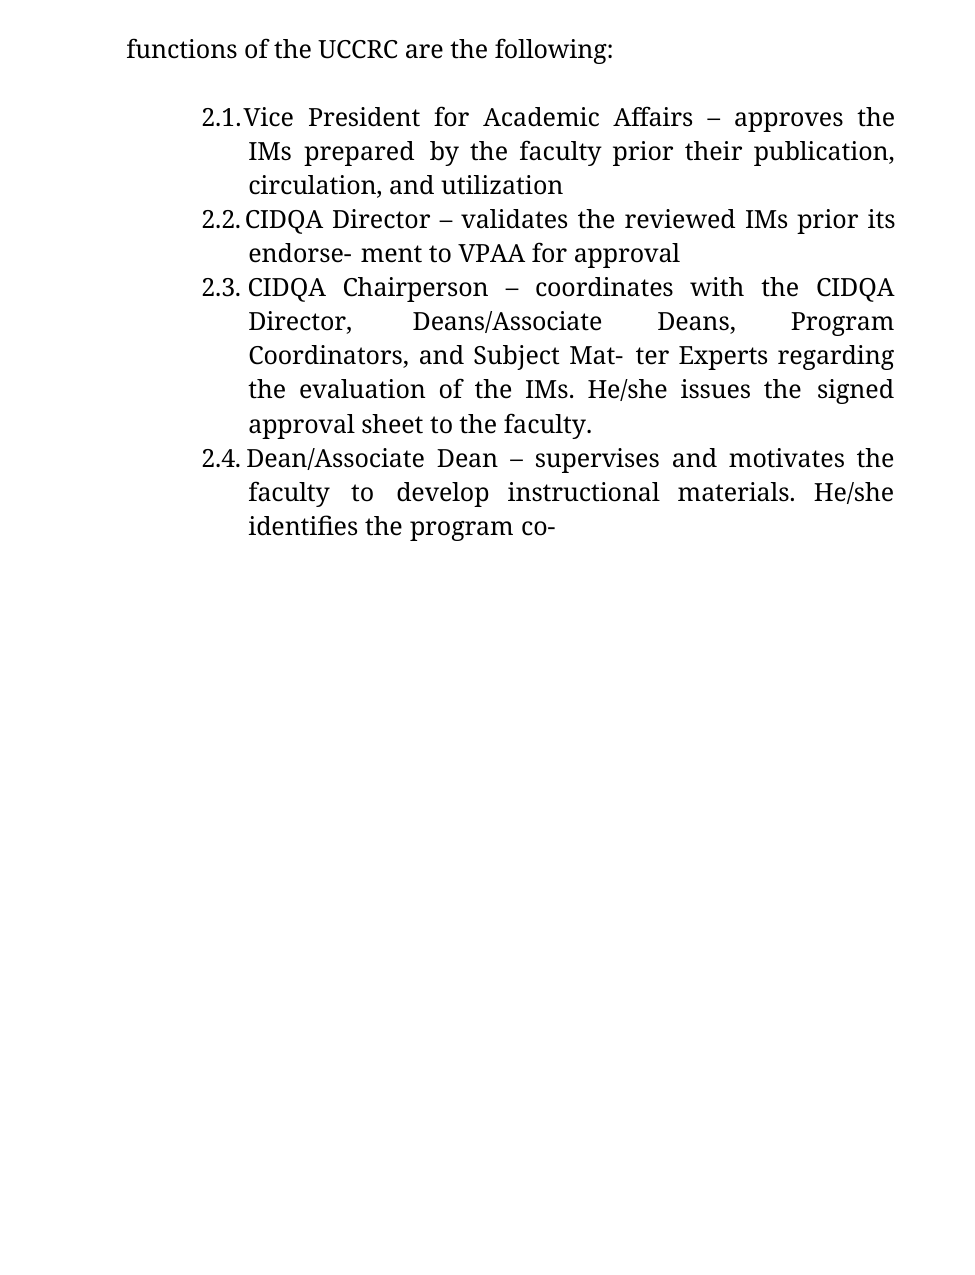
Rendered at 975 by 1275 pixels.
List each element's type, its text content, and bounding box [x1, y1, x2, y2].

list Vice President for Academic Affairs – approves the IMs prepared by the faculty prior their publication, circulation, and utilization [201, 99, 895, 202]
list Dean/Associate Dean – supervises and motivates the faculty to develop instructional materials. He/she identifies the program co- [201, 440, 894, 543]
list CIDQA Chairperson – coordinates with the CIDQA Director, Deans/Associate Deans, Program Coordinators, and Subject Mat- ter Experts regarding the evaluation of the IMs. He/she issues the signed approval sheet to the faculty. [201, 270, 894, 440]
list CIDQA Director – validates the reviewed IMs prior its endorse- ment to VPAA for approval [201, 202, 896, 270]
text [126, 31, 894, 65]
